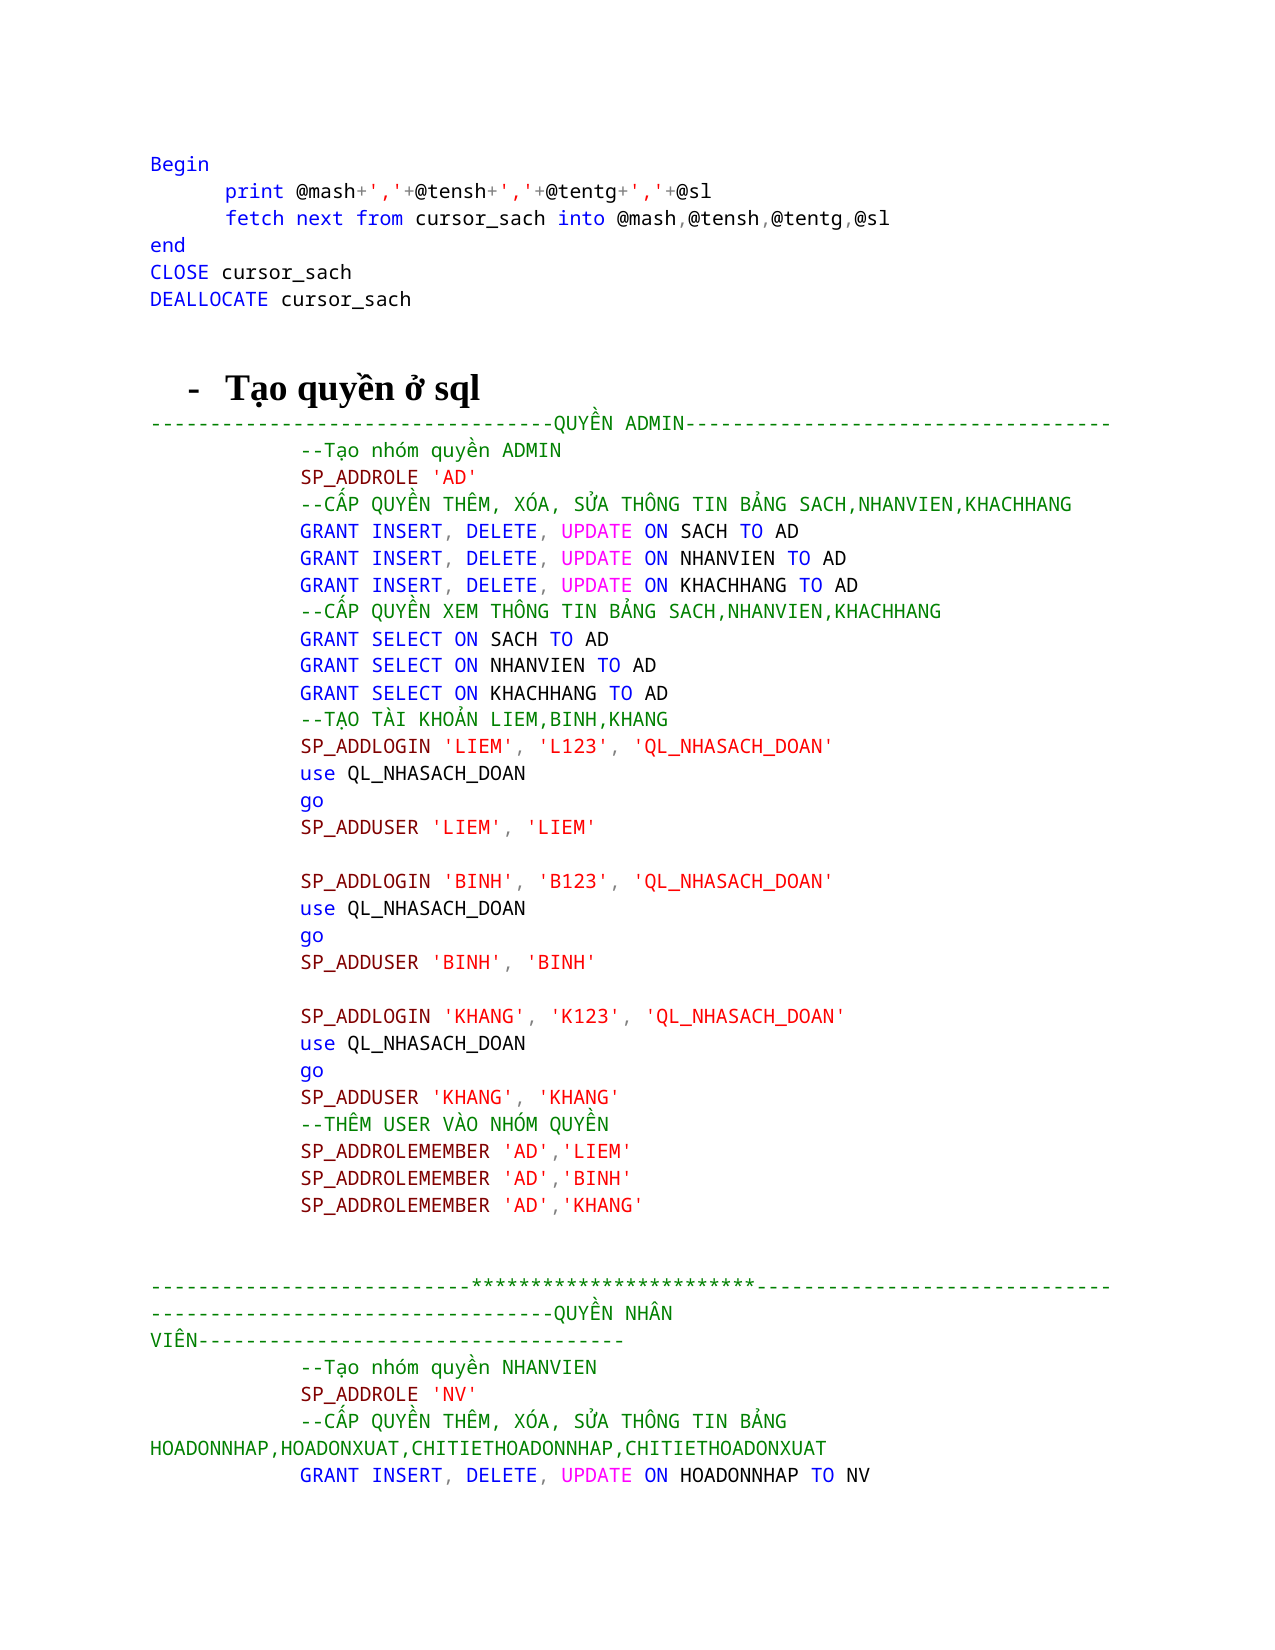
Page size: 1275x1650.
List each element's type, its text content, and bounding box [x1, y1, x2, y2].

text DEALLOCATE cursor_sach [150, 285, 1125, 312]
text GRANT INSERT, DELETE, UPDATE ON NHANVIEN TO AD [150, 544, 1125, 571]
text --CẤP QUYỀN XEM THÔNG TIN BẢNG SACH,NHANVIEN,KHACHHANG [150, 598, 1125, 625]
text --Tạo nhóm quyền ADMIN [150, 436, 1125, 463]
text Begin [150, 150, 1125, 177]
text GRANT SELECT ON KHACHHANG TO AD [150, 679, 1125, 706]
text SP_ADDROLEMEMBER 'AD','BINH' [150, 1164, 1125, 1191]
text GRANT SELECT ON NHANVIEN TO AD [150, 652, 1125, 679]
text use QL_NHASACH_DOAN [150, 1029, 1125, 1056]
text ----------------------------------QUYỀN ADMIN------------------------------------ [150, 409, 1125, 436]
text --Tạo nhóm quyền NHANVIEN [150, 1353, 1125, 1380]
text --CẤP QUYỀN THÊM, XÓA, SỬA THÔNG TIN BẢNG SACH,NHANVIEN,KHACHHANG [150, 490, 1125, 517]
text SP_ADDUSER 'KHANG', 'KHANG' [150, 1083, 1125, 1110]
text go [150, 787, 1125, 814]
text SP_ADDROLE 'NV' [150, 1380, 1125, 1407]
text print @mash+','+@tensh+','+@tentg+','+@sl [150, 177, 1125, 204]
list Tạo quyền ở sql [187, 366, 1125, 409]
text ---------------------------************************------------------------------ [150, 1272, 1125, 1299]
text --THÊM USER VÀO NHÓM QUYỀN [150, 1110, 1125, 1137]
text CLOSE cursor_sach [150, 258, 1125, 285]
text GRANT INSERT, DELETE, UPDATE ON KHACHHANG TO AD [150, 571, 1125, 598]
text SP_ADDLOGIN 'LIEM', 'L123', 'QL_NHASACH_DOAN' [150, 733, 1125, 760]
text SP_ADDROLEMEMBER 'AD','KHANG' [150, 1191, 1125, 1218]
text GRANT INSERT, DELETE, UPDATE ON SACH TO AD [150, 517, 1125, 544]
text SP_ADDROLE 'AD' [150, 463, 1125, 490]
text SP_ADDROLEMEMBER 'AD','LIEM' [150, 1137, 1125, 1164]
text use QL_NHASACH_DOAN [150, 894, 1125, 922]
text SP_ADDUSER 'LIEM', 'LIEM' [150, 814, 1125, 841]
text --TẠO TÀI KHOẢN LIEM,BINH,KHANG [150, 706, 1125, 733]
text fetch next from cursor_sach into @mash,@tensh,@tentg,@sl [150, 204, 1125, 231]
text use QL_NHASACH_DOAN [150, 760, 1125, 787]
text GRANT SELECT ON SACH TO AD [150, 625, 1125, 652]
text end [150, 231, 1125, 258]
text SP_ADDLOGIN 'KHANG', 'K123', 'QL_NHASACH_DOAN' [150, 1002, 1125, 1029]
text --CẤP QUYỀN THÊM, XÓA, SỬA THÔNG TIN BẢNG HOADONNHAP,HOADONXUAT,CHITIETHOADONNHAP,CHITIETHOADONXUAT [150, 1407, 1125, 1461]
text go [150, 922, 1125, 948]
text SP_ADDUSER 'BINH', 'BINH' [150, 948, 1125, 976]
text go [150, 1056, 1125, 1083]
text GRANT INSERT, DELETE, UPDATE ON HOADONNHAP TO NV [150, 1461, 1125, 1488]
text ----------------------------------QUYỀN NHÂN VIÊN------------------------------------ [150, 1299, 1125, 1353]
text SP_ADDLOGIN 'BINH', 'B123', 'QL_NHASACH_DOAN' [150, 868, 1125, 894]
